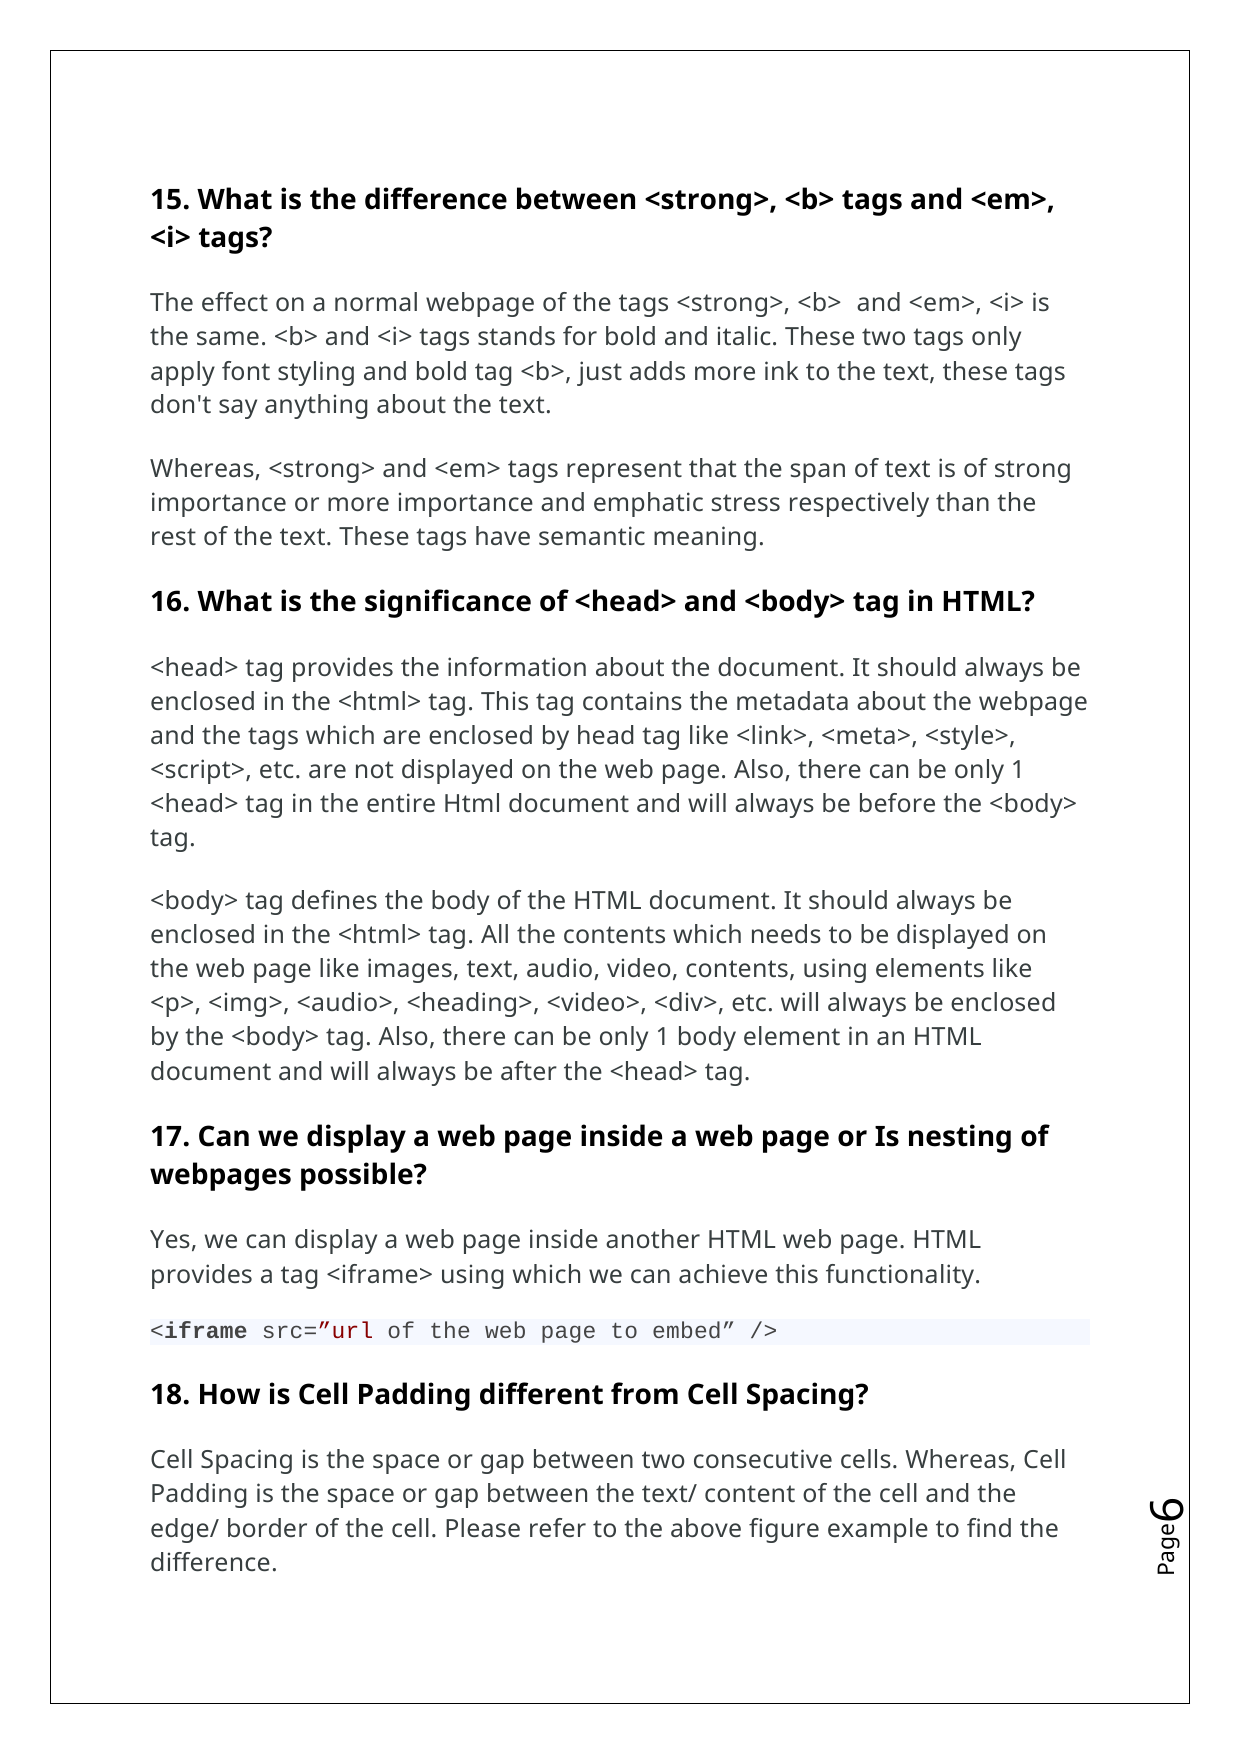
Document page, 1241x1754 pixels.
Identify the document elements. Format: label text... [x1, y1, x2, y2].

text <body> tag defines the body of the HTML document. It should always be enclosed in the <html> tag. All the contents which needs to be displayed on the web page like images, text, audio, video, contents, using elements like <p>, <img>, <audio>, <heading>, <video>, <div>, etc. will always be enclosed by the <body> tag. Also, there can be only 1 body element in an HTML document and will always be after the <head> tag. [150, 883, 1090, 1087]
text 18. How is Cell Padding different from Cell Spacing? [150, 1374, 1090, 1413]
text 16. What is the significance of <head> and <body> tag in HTML? [150, 582, 1090, 620]
text <head> tag provides the information about the document. It should always be enclosed in the <html> tag. This tag contains the metadata about the webpage and the tags which are enclosed by head tag like <link>, <meta>, <style>, <script>, etc. are not displayed on the web page. Also, there can be only 1 <head> tag in the entire Html document and will always be before the <body> tag. [150, 649, 1090, 854]
text Whereas, <strong> and <em> tags represent that the span of text is of strong importance or more importance and emphatic stress respectively than the rest of the text. These tags have semantic meaning. [150, 450, 1090, 553]
text 15. What is the difference between <strong>, <b> tags and <em>, <i> tags? [150, 179, 1090, 256]
text Yes, we can display a web page inside another HTML web page. HTML provides a tag <iframe> using which we can achieve this functionality. [150, 1222, 1090, 1290]
text <iframe src=”url of the web page to embed” /> [150, 1319, 1090, 1345]
text Cell Spacing is the space or gap between two consecutive cells. Whereas, Cell Padding is the space or gap between the text/ content of the cell and the edge/ border of the cell. Please refer to the above figure example to find the difference. [150, 1442, 1090, 1578]
text 17. Can we display a web page inside a web page or Is nesting of webpages possible? [150, 1116, 1090, 1193]
text The effect on a normal webpage of the tags <strong>, <b> and <em>, <i> is the same. <b> and <i> tags stands for bold and italic. These two tags only apply font styling and bold tag <b>, just adds more ink to the text, these tags don't say anything about the text. [150, 285, 1090, 421]
